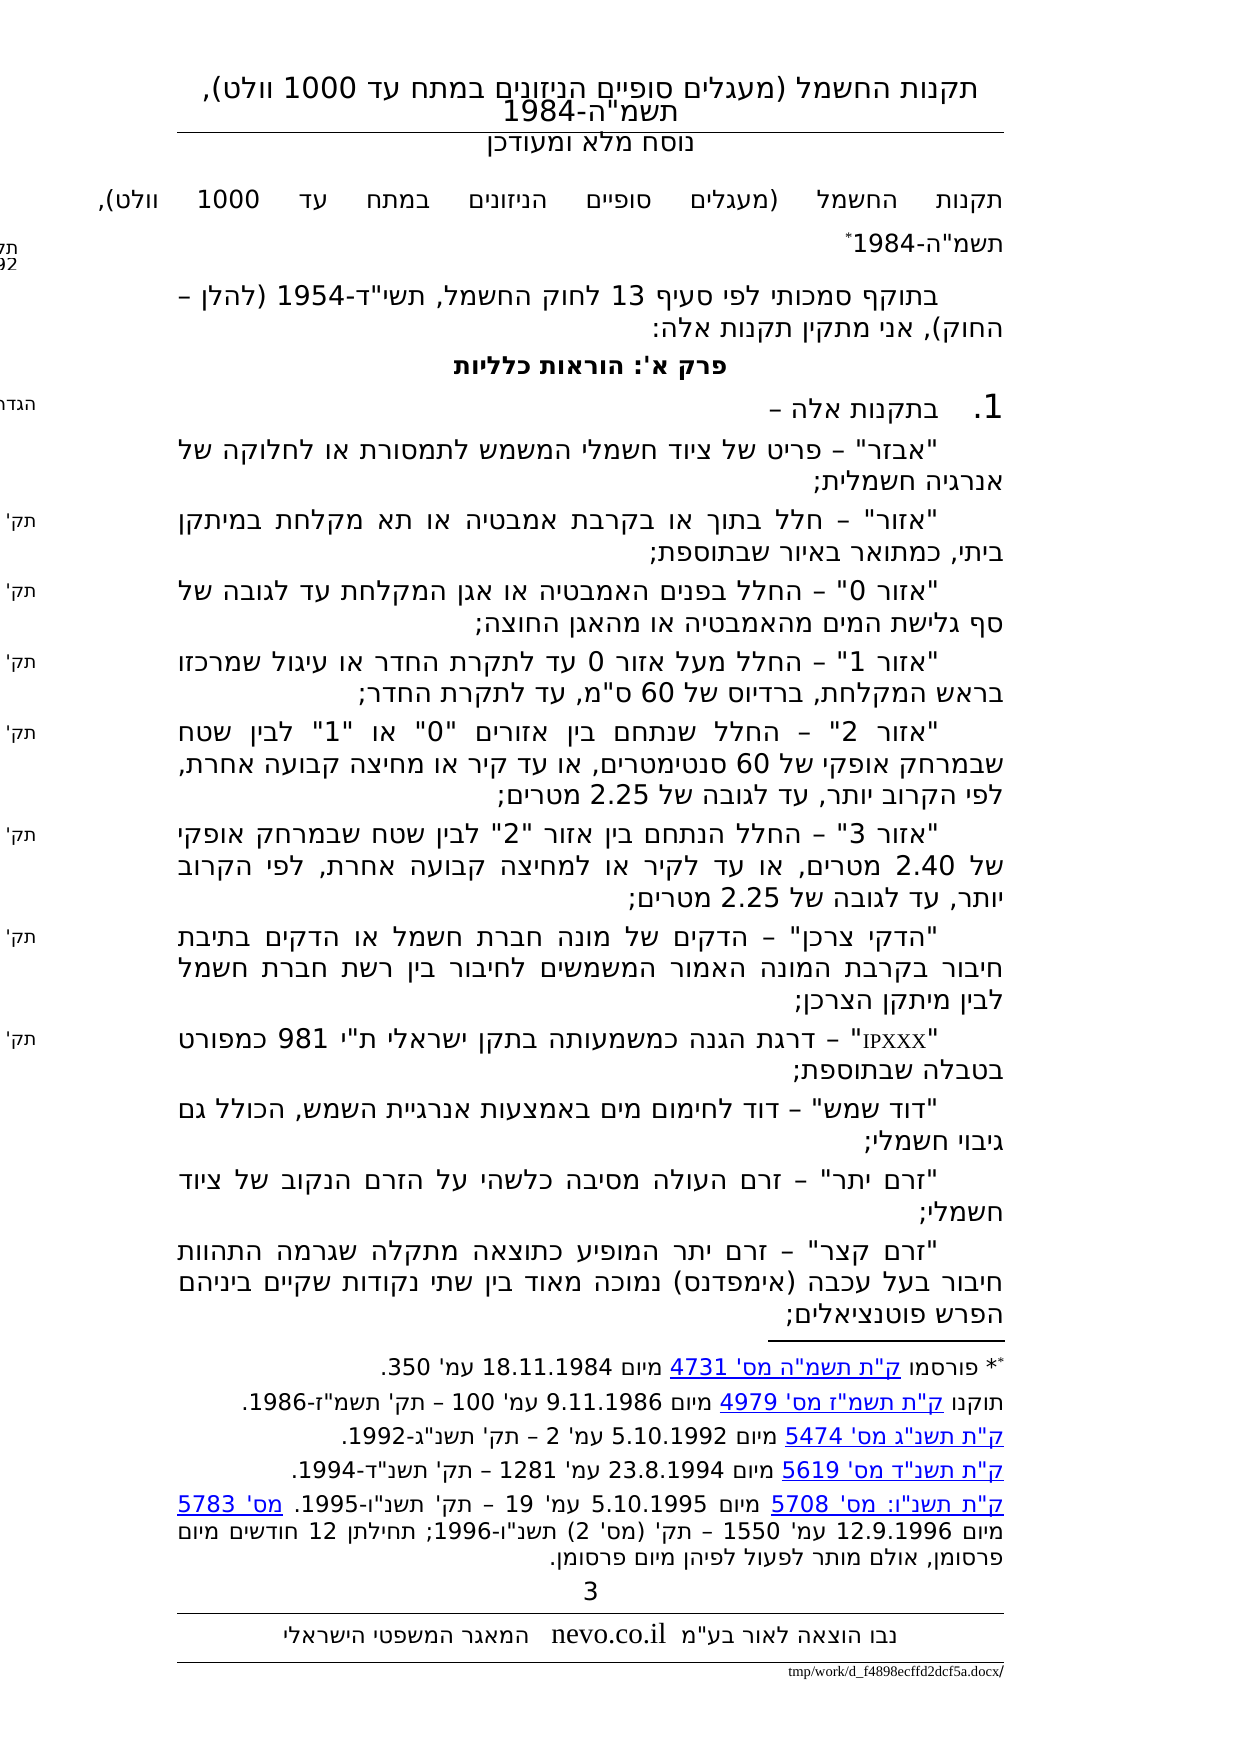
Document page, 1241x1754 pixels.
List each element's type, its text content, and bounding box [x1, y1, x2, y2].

text "IPXXX" – דרגת הגנה כמשמעותה בתקן ישראלי ת"י 981 כמפורט בטבלה שבתוספת; [177, 1023, 1004, 1086]
text "אזור" – חלל בתוך או בקרבת אמבטיה או תא מקלחת במיתקן ביתי, כמתואר באיור שבתוספת; [177, 505, 1004, 568]
text "אזור 0" – החלל בפנים האמבטיה או אגן המקלחת עד לגובה של סף גלישת המים מהאמבטיה או מהאגן החוצה; [177, 575, 1004, 638]
text "אבזר" – פריט של ציוד חשמלי המשמש לתמסורת או לחלוקה של אנרגיה חשמלית; [177, 434, 1004, 497]
text פרק א': הוראות כלליות [177, 351, 1004, 380]
text "אזור 2" – החלל שנתחם בין אזורים "0" או "1" לבין שטח שבמרחק אופקי של 60 סנטימטרים, או עד קיר או מחיצה קבועה אחרת, לפי הקרוב יותר, עד לגובה של 2.25 מטרים; [177, 717, 1004, 811]
text בתוקף סמכותי לפי סעיף 13 לחוק החשמל, תשי"ד-1954 (להלן – החוק), אני מתקין תקנות אלה: [177, 280, 1004, 343]
text "הדקי צרכן" – הדקים של מונה חברת חשמל או הדקים בתיבת חיבור בקרבת המונה האמור המשמשים לחיבור בין רשת חברת חשמל לבין מיתקן הצרכן; [177, 921, 1004, 1016]
text 1. בתקנות אלה – [177, 388, 1004, 427]
text "אזור 3" – החלל הנתחם בין אזור "2" לבין שטח שבמרחק אופקי של 2.40 מטרים, או עד לקיר או למחיצה קבועה אחרת, לפי הקרוב יותר, עד לגובה של 2.25 מטרים; [177, 819, 1004, 913]
text "זרם קצר" – זרם יתר המופיע כתוצאה מתקלה שגרמה התהוות חיבור בעל עכבה (אימפדנס) נמוכה מאוד בין שתי נקודות שקיים ביניהם הפרש פוטנציאלים; [177, 1235, 1004, 1330]
text "אזור 1" – החלל מעל אזור 0 עד לתקרת החדר או עיגול שמרכזו בראש המקלחת, ברדיוס של 60 ס"מ, עד לתקרת החדר; [177, 646, 1004, 709]
text "דוד שמש" – דוד לחימום מים באמצעות אנרגיית השמש, הכולל גם גיבוי חשמלי; [177, 1094, 1004, 1157]
text "זרם יתר" – זרם העולה מסיבה כלשהי על הזרם הנקוב של ציוד חשמלי; [177, 1164, 1004, 1227]
